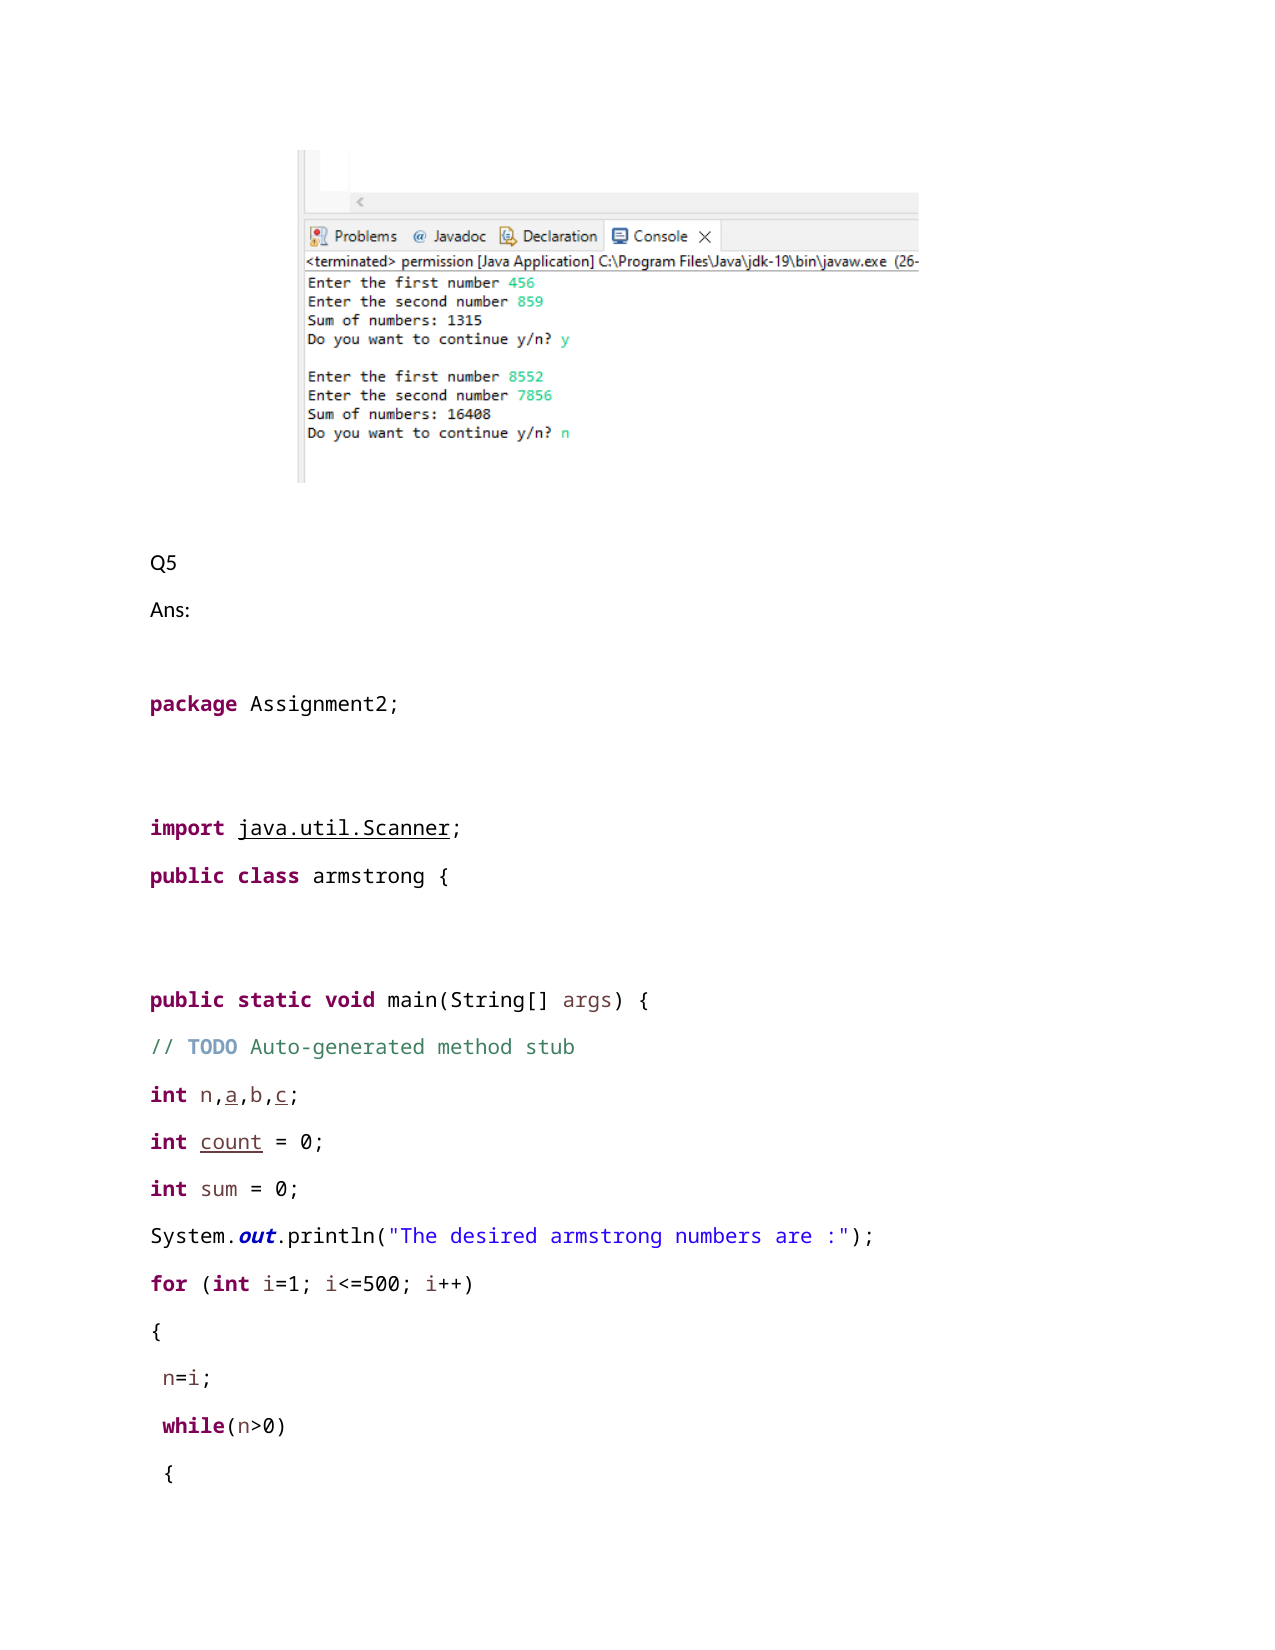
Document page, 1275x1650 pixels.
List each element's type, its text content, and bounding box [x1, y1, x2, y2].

text import java.util.Scanner; [150, 813, 1125, 842]
text package Assignment2; [150, 689, 1125, 718]
text n=i; [150, 1363, 1125, 1392]
text int n,a,b,c; [150, 1080, 1125, 1108]
text Ans: [150, 595, 1125, 623]
text for (int i=1; i<=500; i++) [150, 1269, 1125, 1297]
text int count = 0; [150, 1127, 1125, 1156]
text while(n>0) [150, 1411, 1125, 1439]
text { [150, 1458, 1125, 1487]
text // TODO Auto-generated method stub [150, 1032, 1125, 1061]
text { [150, 1316, 1125, 1345]
text Q5 [150, 548, 1125, 577]
text public static void main(String[] args) { [150, 985, 1125, 1014]
text System.out.println("The desired armstrong numbers are :"); [150, 1222, 1125, 1250]
text public class armstrong { [150, 861, 1125, 889]
text int sum = 0; [150, 1174, 1125, 1203]
